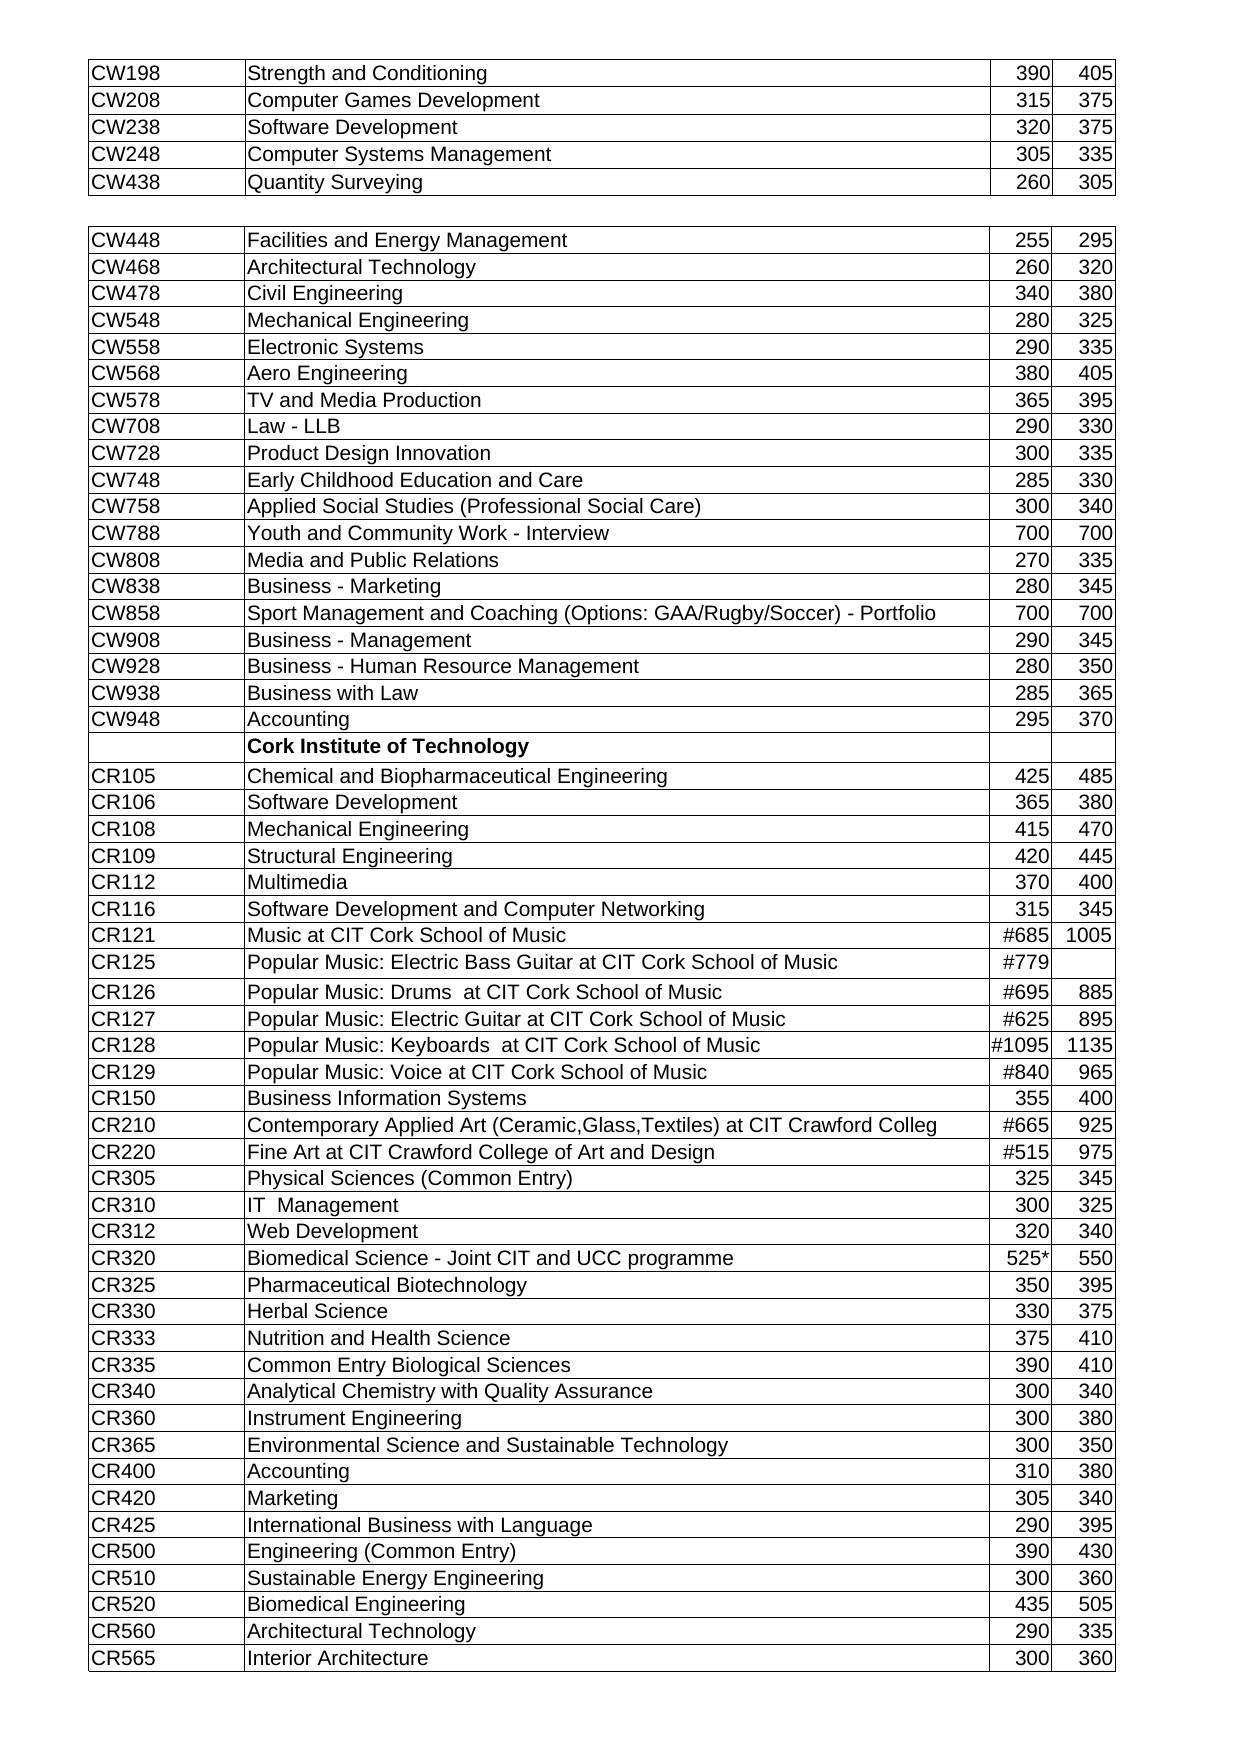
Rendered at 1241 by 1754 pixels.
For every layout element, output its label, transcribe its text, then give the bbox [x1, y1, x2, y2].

table_cell 445 [1052, 843, 1115, 868]
table_cell CW248 [89, 142, 245, 168]
table_cell Common Entry Biological Sciences [245, 1352, 989, 1377]
table_cell CR116 [89, 896, 244, 922]
table_cell Mechanical Engineering [245, 307, 989, 333]
table_cell 375 [1052, 1299, 1115, 1324]
table_cell 390 [991, 60, 1052, 86]
table_cell [89, 733, 244, 762]
table_cell Early Childhood Education and Care [245, 467, 989, 493]
table_cell CR106 [89, 790, 244, 815]
table_cell CW948 [89, 707, 244, 732]
table_cell 290 [990, 334, 1051, 359]
table_cell CR126 [89, 979, 244, 1005]
table_cell 340 [1052, 1485, 1115, 1511]
table_cell Structural Engineering [245, 843, 989, 868]
table_cell 370 [990, 869, 1051, 895]
table_cell CR520 [89, 1592, 244, 1617]
table_cell 305 [990, 1485, 1051, 1511]
table_cell CR109 [89, 843, 244, 868]
table_cell Instrument Engineering [245, 1405, 989, 1431]
table_cell 320 [990, 1219, 1051, 1244]
table_cell #1095 [990, 1032, 1051, 1058]
table_cell 1135 [1052, 1032, 1115, 1058]
table_cell CR312 [89, 1219, 244, 1244]
table_cell 325 [1052, 1192, 1115, 1218]
table_cell 305 [991, 142, 1052, 168]
table_cell 885 [1052, 979, 1115, 1005]
table_cell 395 [1052, 1512, 1115, 1537]
table_cell #685 [990, 923, 1051, 948]
table_cell 335 [1052, 440, 1115, 466]
table_cell 405 [1053, 60, 1115, 86]
table_cell 425 [990, 763, 1051, 788]
table_cell 340 [1052, 1379, 1115, 1404]
table_cell 340 [1052, 494, 1115, 519]
table_cell 975 [1052, 1139, 1115, 1164]
table_cell 290 [990, 627, 1051, 652]
table_cell IT Management [245, 1192, 989, 1218]
table_cell Fine Art at CIT Crawford College of Art and Design [245, 1139, 989, 1164]
table_cell CW438 [89, 169, 245, 195]
table_cell 390 [990, 1538, 1051, 1564]
table_cell 300 [990, 440, 1051, 466]
table_cell 345 [1052, 896, 1115, 922]
table_cell 290 [990, 414, 1051, 439]
table_cell Electronic Systems [245, 334, 989, 359]
table_cell Law - LLB [245, 414, 989, 439]
table_cell 330 [990, 1299, 1051, 1324]
table_cell International Business with Language [245, 1512, 989, 1537]
table_cell #625 [990, 1006, 1051, 1031]
table_cell Business - Management [245, 627, 989, 652]
table_cell CW468 [89, 254, 244, 279]
table_cell CW758 [89, 494, 244, 519]
table_cell 335 [1053, 142, 1115, 168]
table_cell CR310 [89, 1192, 244, 1218]
table_cell 420 [990, 843, 1051, 868]
table_cell 410 [1052, 1325, 1115, 1351]
table_cell CW478 [89, 281, 244, 306]
table_cell 355 [990, 1086, 1051, 1111]
table_cell CW208 [89, 87, 245, 113]
table_cell 380 [1052, 281, 1115, 306]
table_cell Analytical Chemistry with Quality Assurance [245, 1379, 989, 1404]
table_cell 330 [1052, 414, 1115, 439]
table_cell 325 [1052, 307, 1115, 333]
table_cell Biomedical Science - Joint CIT and UCC programme [245, 1245, 989, 1271]
table_cell 370 [1052, 707, 1115, 732]
table_cell Popular Music: Voice at CIT Cork School of Music [245, 1059, 989, 1084]
table_cell 330 [1052, 467, 1115, 493]
table_cell 380 [1052, 1459, 1115, 1484]
table_cell #840 [990, 1059, 1051, 1084]
table_cell 360 [1052, 1645, 1115, 1671]
table_cell CW838 [89, 574, 244, 599]
table_cell 895 [1052, 1006, 1115, 1031]
table_cell CR340 [89, 1379, 244, 1404]
table_cell #515 [990, 1139, 1051, 1164]
table_cell CR127 [89, 1006, 244, 1031]
table_cell 315 [990, 896, 1051, 922]
table_cell Music at CIT Cork School of Music [245, 923, 989, 948]
table_cell CW928 [89, 654, 244, 679]
table_cell Chemical and Biopharmaceutical Engineering [245, 763, 989, 788]
table_cell 700 [990, 520, 1051, 546]
table_cell Strength and Conditioning [246, 60, 990, 86]
table_cell CW908 [89, 627, 244, 652]
table_cell Software Development and Computer Networking [245, 896, 989, 922]
table_cell 550 [1052, 1245, 1115, 1271]
table_cell Quantity Surveying [246, 169, 990, 195]
table_cell Multimedia [245, 869, 989, 895]
table_cell 435 [990, 1592, 1051, 1617]
table_cell CW788 [89, 520, 244, 546]
table_cell CR360 [89, 1405, 244, 1431]
table_cell CR121 [89, 923, 244, 948]
table_cell 925 [1052, 1112, 1115, 1138]
table_cell CR333 [89, 1325, 244, 1351]
table_cell 380 [1052, 790, 1115, 815]
table_cell [990, 733, 1051, 762]
table_cell 700 [1052, 600, 1115, 626]
table_cell CR500 [89, 1538, 244, 1564]
table_cell 310 [990, 1459, 1051, 1484]
table_cell CR425 [89, 1512, 244, 1537]
table_cell CR565 [89, 1645, 244, 1671]
table_cell 340 [1052, 1219, 1115, 1244]
table_cell CR335 [89, 1352, 244, 1377]
table_cell 260 [991, 169, 1052, 195]
table_cell CR560 [89, 1618, 244, 1644]
table_cell Media and Public Relations [245, 547, 989, 572]
table_cell CR510 [89, 1565, 244, 1591]
table_cell CW748 [89, 467, 244, 493]
table_cell 285 [990, 467, 1051, 493]
table_cell 295 [990, 707, 1051, 732]
table_cell CR128 [89, 1032, 244, 1058]
table_cell CW198 [89, 60, 245, 86]
table_cell Software Development [245, 790, 989, 815]
table_cell 285 [990, 680, 1051, 706]
table_cell 505 [1052, 1592, 1115, 1617]
table_cell CW568 [89, 360, 244, 386]
table_cell 380 [990, 360, 1051, 386]
table_cell Mechanical Engineering [245, 816, 989, 842]
table_cell 375 [1053, 115, 1115, 141]
table_cell CR129 [89, 1059, 244, 1084]
table_cell 390 [990, 1352, 1051, 1377]
table_cell Business Information Systems [245, 1086, 989, 1111]
table_cell CR325 [89, 1272, 244, 1298]
table_cell Applied Social Studies (Professional Social Care) [245, 494, 989, 519]
table_cell 350 [1052, 1432, 1115, 1457]
table_cell 380 [1052, 1405, 1115, 1431]
table_cell 290 [990, 1618, 1051, 1644]
table_header CW448 [89, 227, 244, 253]
table_cell Biomedical Engineering [245, 1592, 989, 1617]
table_cell 345 [1052, 1166, 1115, 1191]
table_cell Nutrition and Health Science [245, 1325, 989, 1351]
table_cell 395 [1052, 1272, 1115, 1298]
table_cell 280 [990, 654, 1051, 679]
table_cell CR330 [89, 1299, 244, 1324]
table_cell CR400 [89, 1459, 244, 1484]
table_cell 1005 [1052, 923, 1115, 948]
table_cell 350 [990, 1272, 1051, 1298]
table_cell 365 [990, 790, 1051, 815]
table_cell Physical Sciences (Common Entry) [245, 1166, 989, 1191]
table_cell 320 [1052, 254, 1115, 279]
table_cell Cork Institute of Technology [245, 733, 989, 762]
table_cell CW858 [89, 600, 244, 626]
table_cell CR105 [89, 763, 244, 788]
table_cell Aero Engineering [245, 360, 989, 386]
table_cell 430 [1052, 1538, 1115, 1564]
table_cell #695 [990, 979, 1051, 1005]
table_cell 300 [990, 1379, 1051, 1404]
table_cell Interior Architecture [245, 1645, 989, 1671]
table_cell 410 [1052, 1352, 1115, 1377]
table_cell CW238 [89, 115, 245, 141]
table_cell Engineering (Common Entry) [245, 1538, 989, 1564]
table_cell 965 [1052, 1059, 1115, 1084]
table_cell TV and Media Production [245, 387, 989, 413]
table_cell 300 [990, 1192, 1051, 1218]
table_cell Architectural Technology [245, 254, 989, 279]
table_cell 700 [990, 600, 1051, 626]
table_cell CR125 [89, 949, 244, 978]
table_cell Accounting [245, 707, 989, 732]
table_cell Software Development [246, 115, 990, 141]
table_cell CW578 [89, 387, 244, 413]
table_cell Contemporary Applied Art (Ceramic,Glass,Textiles) at CIT Crawford Colleg [245, 1112, 989, 1138]
table_cell CR220 [89, 1139, 244, 1164]
table_cell Web Development [245, 1219, 989, 1244]
table_cell Computer Games Development [246, 87, 990, 113]
table_cell Popular Music: Keyboards at CIT Cork School of Music [245, 1032, 989, 1058]
table_cell 300 [990, 494, 1051, 519]
table_cell Computer Systems Management [246, 142, 990, 168]
table_cell 365 [990, 387, 1051, 413]
table_cell 320 [991, 115, 1052, 141]
table_cell Civil Engineering [245, 281, 989, 306]
table_cell Youth and Community Work - Interview [245, 520, 989, 546]
table_cell 280 [990, 307, 1051, 333]
table_cell 485 [1052, 763, 1115, 788]
table_cell 300 [990, 1432, 1051, 1457]
table_cell 345 [1052, 574, 1115, 599]
table_cell 470 [1052, 816, 1115, 842]
table_cell #779 [990, 949, 1051, 978]
table_cell 335 [1052, 334, 1115, 359]
table_cell Product Design Innovation [245, 440, 989, 466]
table_cell Popular Music: Electric Guitar at CIT Cork School of Music [245, 1006, 989, 1031]
table_cell CW938 [89, 680, 244, 706]
table_cell [1052, 949, 1115, 978]
table_cell [1052, 733, 1115, 762]
table_header Facilities and Energy Management [245, 227, 989, 253]
table_cell CR112 [89, 869, 244, 895]
table_cell Sport Management and Coaching (Options: GAA/Rugby/Soccer) - Portfolio [245, 600, 989, 626]
table_cell 700 [1052, 520, 1115, 546]
table_cell Accounting [245, 1459, 989, 1484]
table_cell 335 [1052, 547, 1115, 572]
table_cell 365 [1052, 680, 1115, 706]
table_cell Popular Music: Electric Bass Guitar at CIT Cork School of Music [245, 949, 989, 978]
table_cell CR365 [89, 1432, 244, 1457]
table_cell Business - Marketing [245, 574, 989, 599]
table_cell 360 [1052, 1565, 1115, 1591]
table_cell Business - Human Resource Management [245, 654, 989, 679]
table_cell CW708 [89, 414, 244, 439]
table_cell CR420 [89, 1485, 244, 1511]
table_cell 525* [990, 1245, 1051, 1271]
table_cell 375 [1053, 87, 1115, 113]
table_cell Architectural Technology [245, 1618, 989, 1644]
table_cell CW558 [89, 334, 244, 359]
table_cell 280 [990, 574, 1051, 599]
table_cell Herbal Science [245, 1299, 989, 1324]
table_cell 415 [990, 816, 1051, 842]
table_cell 260 [990, 254, 1051, 279]
table_cell 300 [990, 1405, 1051, 1431]
table_cell 400 [1052, 869, 1115, 895]
table_cell 300 [990, 1565, 1051, 1591]
table_cell CW548 [89, 307, 244, 333]
table_cell Popular Music: Drums at CIT Cork School of Music [245, 979, 989, 1005]
table_cell 290 [990, 1512, 1051, 1537]
table_cell 350 [1052, 654, 1115, 679]
table_cell CR150 [89, 1086, 244, 1111]
table_cell Environmental Science and Sustainable Technology [245, 1432, 989, 1457]
table_cell 400 [1052, 1086, 1115, 1111]
table_cell 340 [990, 281, 1051, 306]
table_header 255 [990, 227, 1051, 253]
table_cell CR210 [89, 1112, 244, 1138]
table_cell 375 [990, 1325, 1051, 1351]
table_cell 405 [1052, 360, 1115, 386]
table_cell CW808 [89, 547, 244, 572]
table_header 295 [1052, 227, 1115, 253]
table_cell CR320 [89, 1245, 244, 1271]
table_cell 315 [991, 87, 1052, 113]
table_cell Sustainable Energy Engineering [245, 1565, 989, 1591]
table_cell Pharmaceutical Biotechnology [245, 1272, 989, 1298]
table_cell 325 [990, 1166, 1051, 1191]
table_cell CR108 [89, 816, 244, 842]
table_cell 335 [1052, 1618, 1115, 1644]
table_cell Business with Law [245, 680, 989, 706]
table_cell 395 [1052, 387, 1115, 413]
table_cell #665 [990, 1112, 1051, 1138]
table_cell Marketing [245, 1485, 989, 1511]
table_cell CR305 [89, 1166, 244, 1191]
table_cell 305 [1053, 169, 1115, 195]
table_cell 300 [990, 1645, 1051, 1671]
table_cell 345 [1052, 627, 1115, 652]
table_cell CW728 [89, 440, 244, 466]
table_cell 270 [990, 547, 1051, 572]
